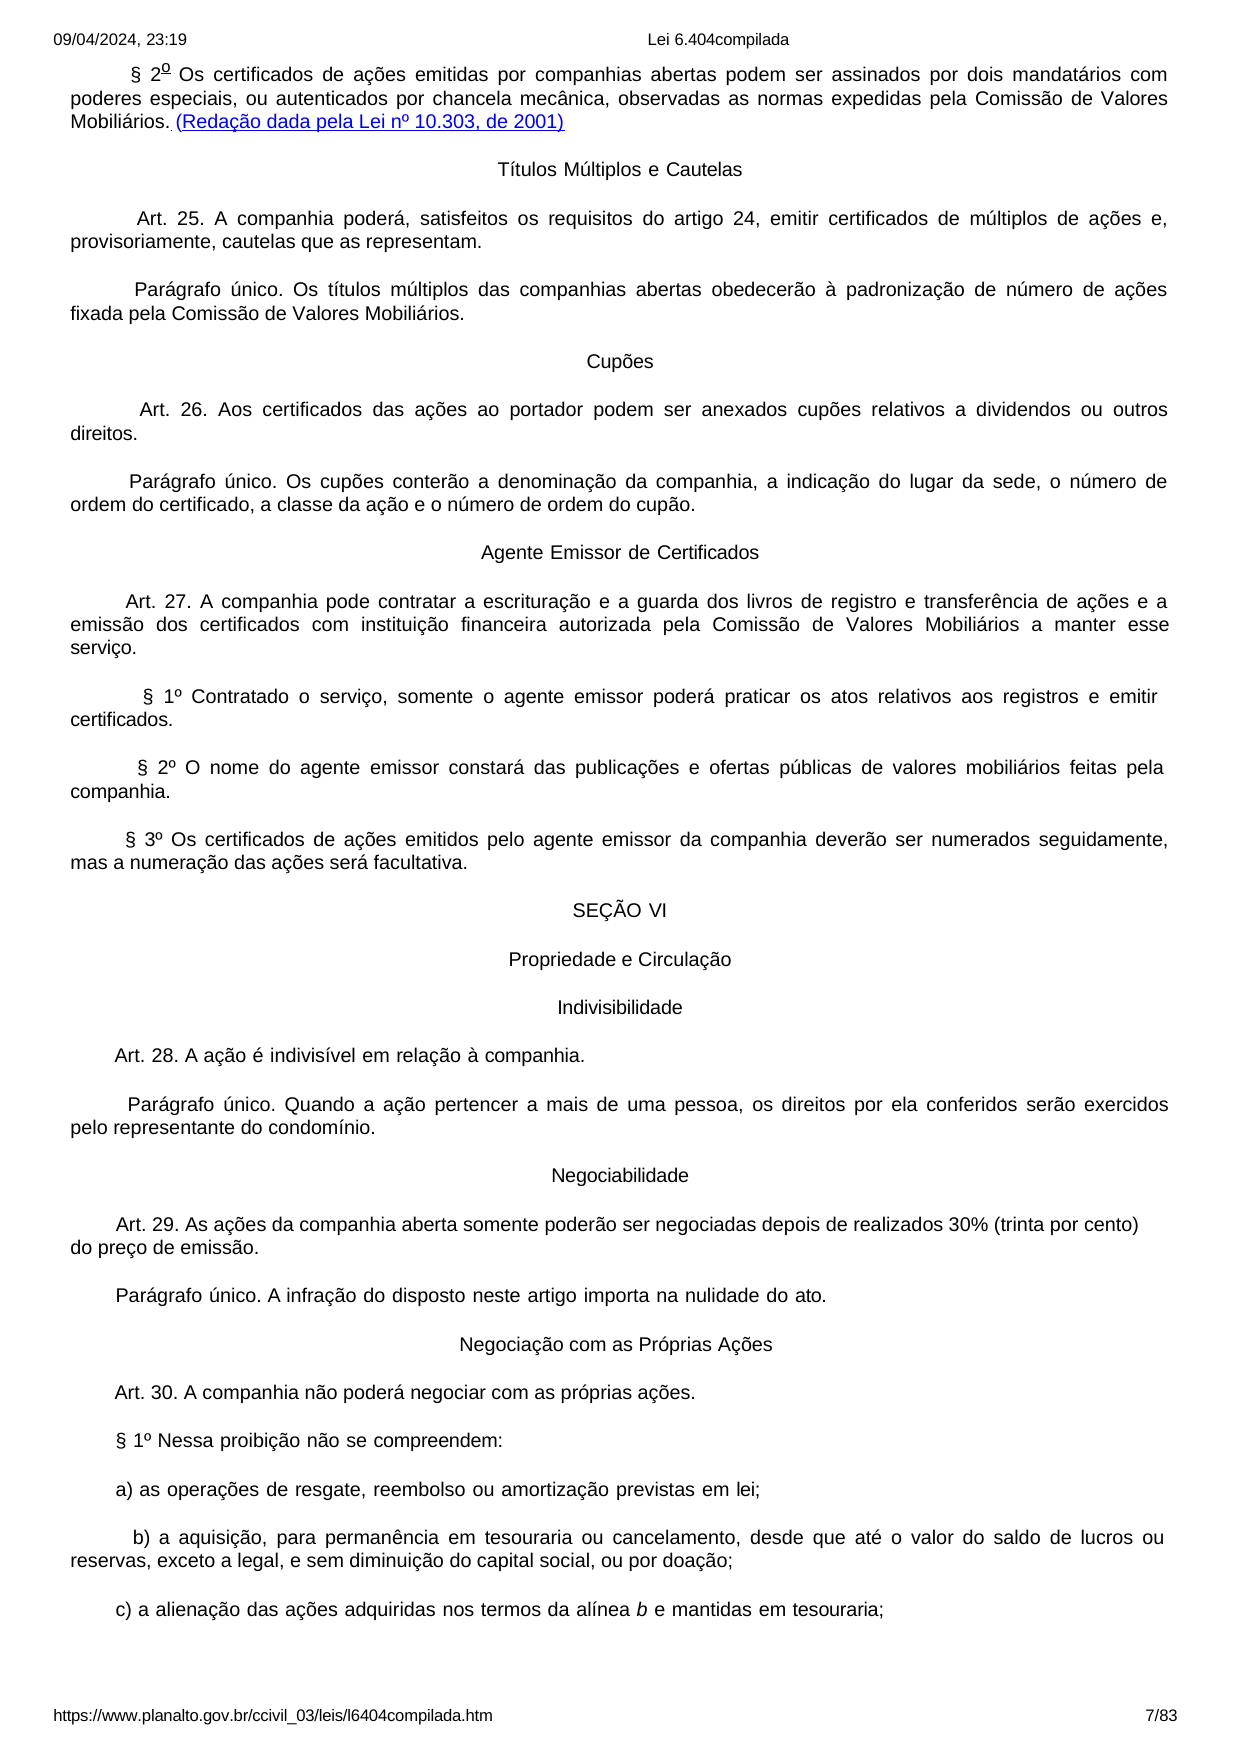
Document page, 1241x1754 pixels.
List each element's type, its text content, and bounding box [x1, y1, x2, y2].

list a alienação das ações adquiridas nos termos da alínea b e mantidas em tesouraria; [115, 1597, 1182, 1620]
text Art. 26. Aos certificados das ações ao portador podem ser anexados cupões relativos a dividendos ou outros direitos. [70, 398, 1170, 444]
text § 1º Contratado o serviço, somente o agente emissor poderá praticar os atos relativos aos registros e emitir certificados. [70, 684, 1182, 731]
text § 1º Nessa proibição não se compreendem: [115, 1429, 1182, 1452]
text Art. 25. A companhia poderá, satisfeitos os requisitos do artigo 24, emitir certificados de múltiplos de ações e, provisoriamente, cautelas que as representam. [70, 206, 1170, 252]
text Parágrafo único. Quando a ação pertencer a mais de uma pessoa, os direitos por ela conferidos serão exercidos pelo representante do condomínio. [70, 1093, 1170, 1139]
text Propriedade e Circulação Indivisibilidade [491, 948, 749, 1019]
text Negociabilidade [58, 1164, 1182, 1187]
text Cupões [58, 350, 1182, 372]
text Parágrafo único. Os títulos múltiplos das companhias abertas obedecerão à padronização de número de ações fixada pela Comissão de Valores Mobiliários. [70, 278, 1170, 324]
list a aquisição, para permanência em tesouraria ou cancelamento, desde que até o valor do saldo de lucros ou reservas, exceto a legal, e sem diminuição do capital social, ou por doação; [70, 1526, 1170, 1572]
text Art. 29. As ações da companhia aberta somente poderão ser negociadas depois de realizados 30% (trinta por cento) do preço de emissão. [70, 1213, 1162, 1259]
text SEÇÃO VI [58, 899, 1182, 922]
text § 2o Os certificados de ações emitidas por companhias abertas podem ser assinados por dois mandatários com poderes especiais, ou autenticados por chancela mecânica, observadas as normas expedidas pela Comissão de Valores Mobiliários. (Redação dada pela Lei nº 10.303, de 2001) [70, 56, 1170, 133]
text Art. 28. A ação é indivisível em relação à companhia. [114, 1044, 1182, 1067]
text Agente Emissor de Certificados [58, 541, 1182, 564]
text Títulos Múltiplos e Cautelas [58, 158, 1182, 181]
text Parágrafo único. A infração do disposto neste artigo importa na nulidade do ato. [115, 1284, 1182, 1307]
text § 3º Os certificados de ações emitidos pelo agente emissor da companhia deverão ser numerados seguidamente, mas a numeração das ações será facultativa. [70, 828, 1170, 874]
list as operações de resgate, reembolso ou amortização previstas em lei; [115, 1478, 1182, 1500]
text Parágrafo único. Os cupões conterão a denominação da companhia, a indicação do lugar da sede, o número de ordem do certificado, a classe da ação e o número de ordem do cupão. [70, 470, 1170, 516]
text § 2º O nome do agente emissor constará das publicações e ofertas públicas de valores mobiliários feitas pela companhia. [70, 756, 1182, 802]
text Negociação com as Próprias Ações Art. 30. A companhia não poderá negociar com as próprias ações. [114, 1333, 793, 1404]
text Art. 27. A companhia pode contratar a escrituração e a guarda dos livros de registro e transferência de ações e a emissão dos certificados com instituição financeira autorizada pela Comissão de Valores Mobiliários a manter esse serviço. [70, 589, 1170, 659]
